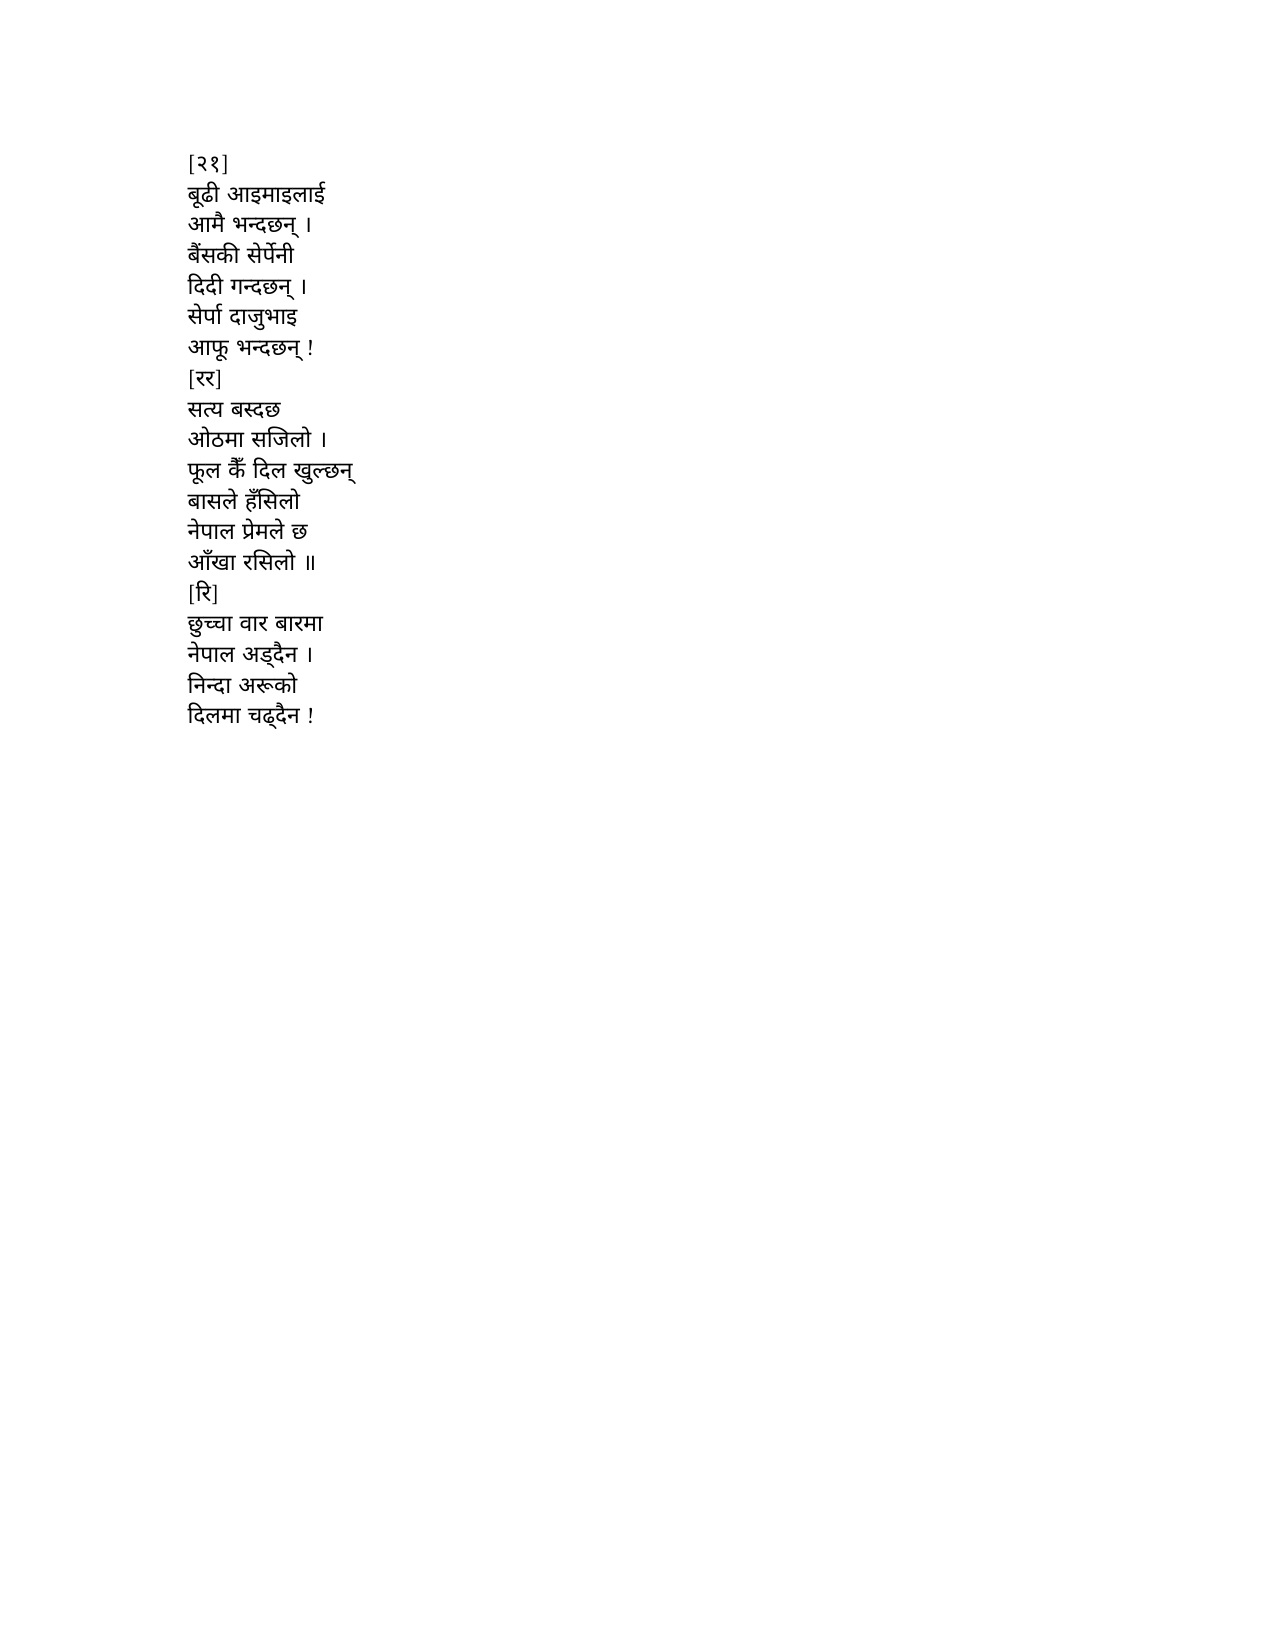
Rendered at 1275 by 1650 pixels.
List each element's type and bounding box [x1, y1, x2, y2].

text [187, 150, 1087, 760]
